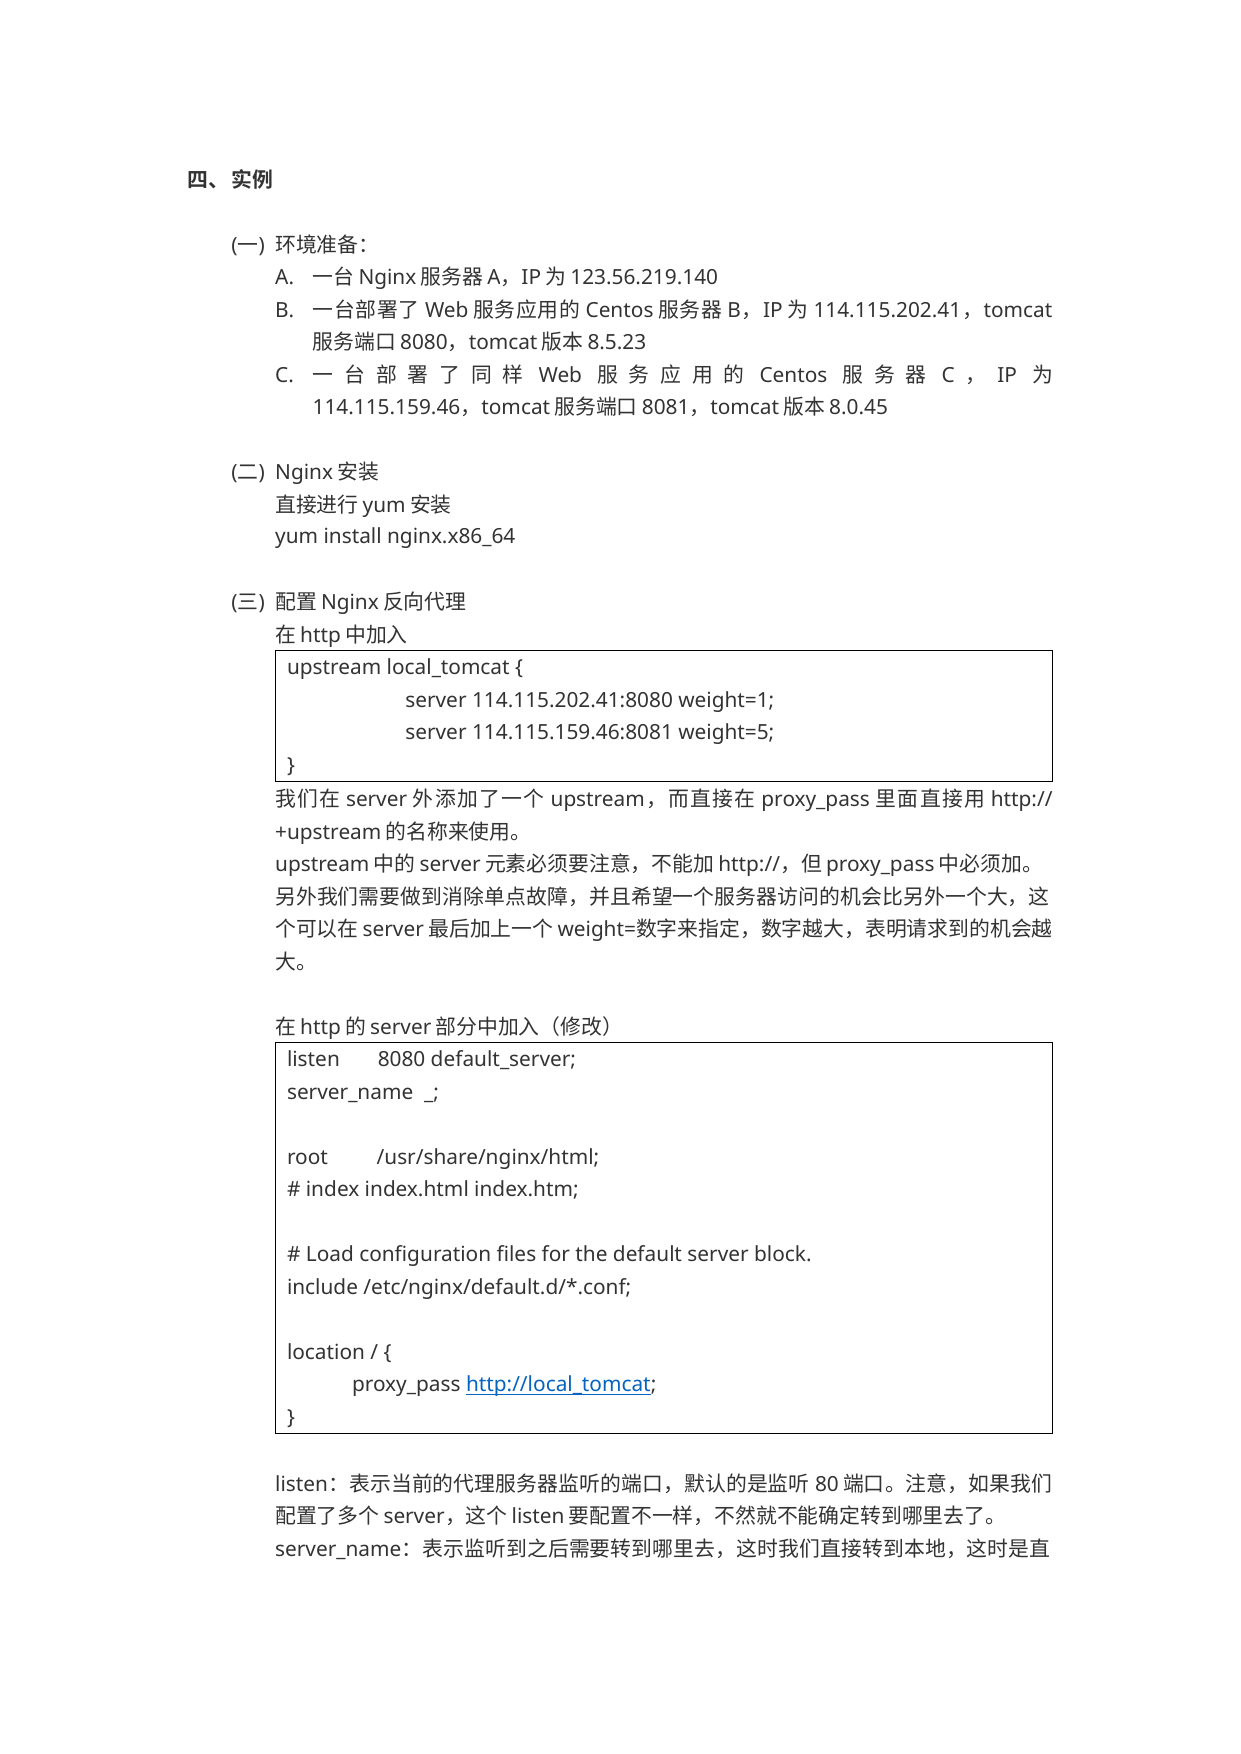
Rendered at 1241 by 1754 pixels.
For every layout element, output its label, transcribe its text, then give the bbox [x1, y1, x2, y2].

text listen：表示当前的代理服务器监听的端口，默认的是监听80端口。注意，如果我们配置了多个server，这个listen要配置不一样，不然就不能确定转到哪里去了。 [275, 1497, 1053, 1531]
text 在http的server部分中加入（修改） [275, 1009, 1053, 1042]
table_header upstream local_tomcat { server 114.115.202.41:8080 weight=1; server 114.115.159.46:8081 weight=5; } [276, 651, 1052, 781]
list 实例 [187, 162, 1053, 194]
list 一台部署了同样Web服务应用的Centos服务器C，IP为114.115.159.46，tomcat服务端口8081，tomcat版本8.0.45 [275, 357, 1053, 422]
text 我们在server外添加了一个upstream，而直接在proxy_pass里面直接用http://+upstream的名称来使用。 [275, 782, 1053, 847]
table_header listen 8080 default_server; server_name _; root /usr/share/nginx/html; # index index.html index.htm; # Load configuration files for the default server block. include /etc/nginx/default.d/*.conf; location / { proxy_pass http://local_tomcat; } [276, 1043, 1052, 1433]
list 环境准备： [231, 227, 1053, 259]
list 一台部署了Web服务应用的Centos服务器B，IP为114.115.202.41，tomcat服务端口8080，tomcat版本8.5.23 [275, 292, 1053, 357]
list 在http中加入 [275, 617, 1053, 649]
list Nginx安装 [231, 454, 1053, 487]
list 配置Nginx反向代理 [231, 584, 1053, 617]
list 直接进行yum安装 [275, 487, 1053, 519]
list yum install nginx.x86_64 [275, 519, 1053, 552]
list 一台Nginx服务器A，IP为123.56.219.140 [275, 259, 1053, 292]
text upstream中的server元素必须要注意，不能加http://，但proxy_pass中必须加。 [275, 847, 1053, 879]
text 另外我们需要做到消除单点故障，并且希望一个服务器访问的机会比另外一个大，这个可以在server最后加上一个weight=数字来指定，数字越大，表明请求到的机会越大。 [275, 910, 1053, 977]
